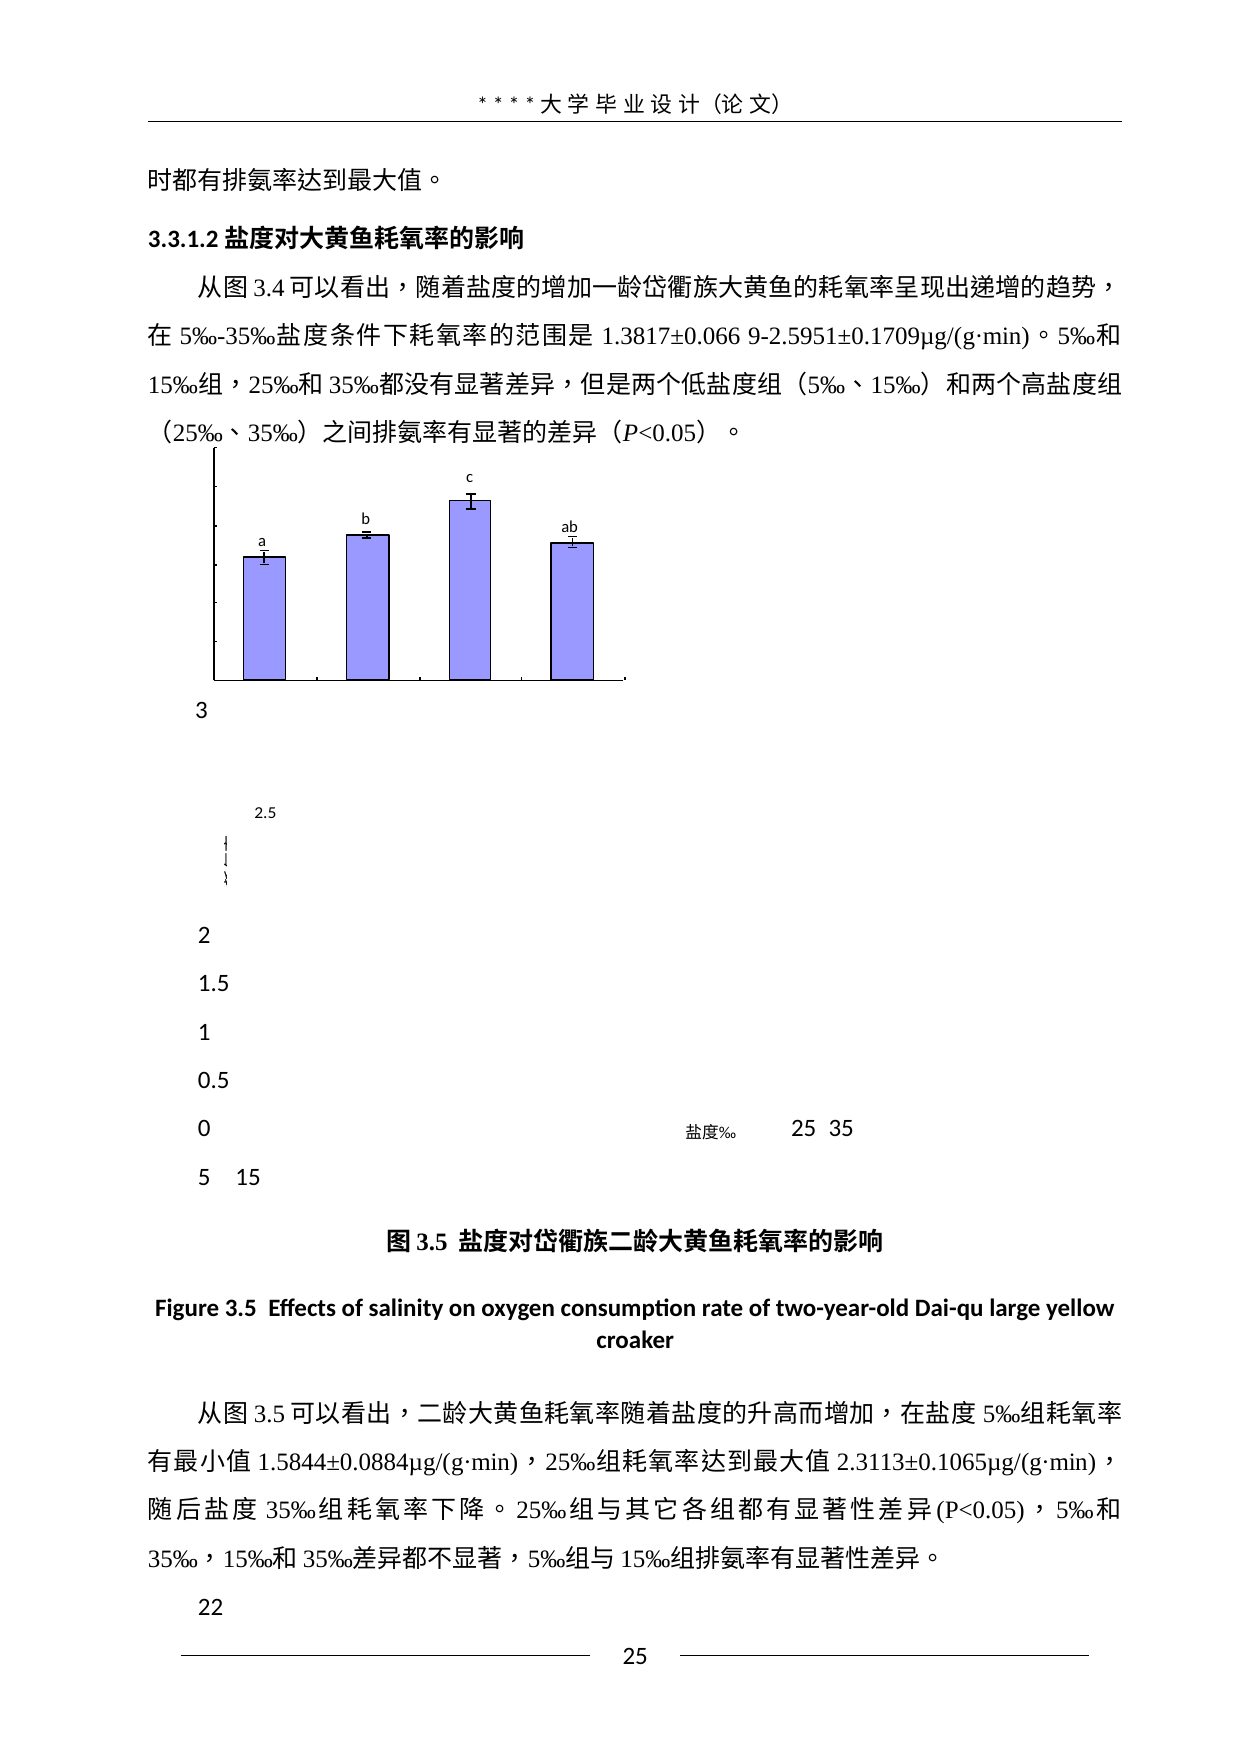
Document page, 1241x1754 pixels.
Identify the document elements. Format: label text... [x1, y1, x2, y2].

text 2.5 [148, 724, 1122, 901]
text 0.5 [148, 1046, 1122, 1094]
text 5 15 [148, 1143, 669, 1191]
text Figure 3.5 Effects of salinity on oxygen consumption rate of two-year-old Dai-qu large yellow croaker [148, 1289, 1122, 1355]
text 1 [148, 998, 1122, 1046]
text 从图3.4可以看出，随着盐度的增加一龄岱衢族大黄鱼的耗氧率呈现出递增的趋势，在5‰-35‰盐度条件下耗氧率的范围是1.3817±0.066 9-2.5951±0.1709µg/(g·min)。5‰和15‰组，25‰和35‰都没有显著差异，但是两个低盐度组（5‰、15‰）和两个高盐度组（25‰、35‰）之间排氨率有显著的差异（P<0.05）。 [148, 254, 1122, 448]
text 盐度‰ [685, 1094, 737, 1143]
text 图3.5 盐度对岱衢族二龄大黄鱼耗氧率的影响 [148, 1224, 1122, 1257]
text 25 35 [741, 1094, 1122, 1143]
text 2 [148, 901, 1122, 949]
subtitle 3.3.1.2 盐度对大黄鱼耗氧率的影响 [148, 220, 1122, 254]
text 0 [148, 1094, 669, 1143]
text 1.5 [148, 949, 1122, 998]
text 从图3.5可以看出，二龄大黄鱼耗氧率随着盐度的升高而增加，在盐度5‰组耗氧率有最小值1.5844±0.0884µg/(g·min)，25‰组耗氧率达到最大值2.3113±0.1065µg/(g·min)，随后盐度35‰组耗氧率下降。25‰组与其它各组都有显著性差异(P<0.05)，5‰和35‰，15‰和35‰差异都不显著，5‰组与15‰组排氨率有显著性差异。 [148, 1380, 1122, 1573]
text 3 [148, 681, 1122, 724]
text 22 [148, 1573, 1122, 1622]
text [148, 148, 1122, 196]
